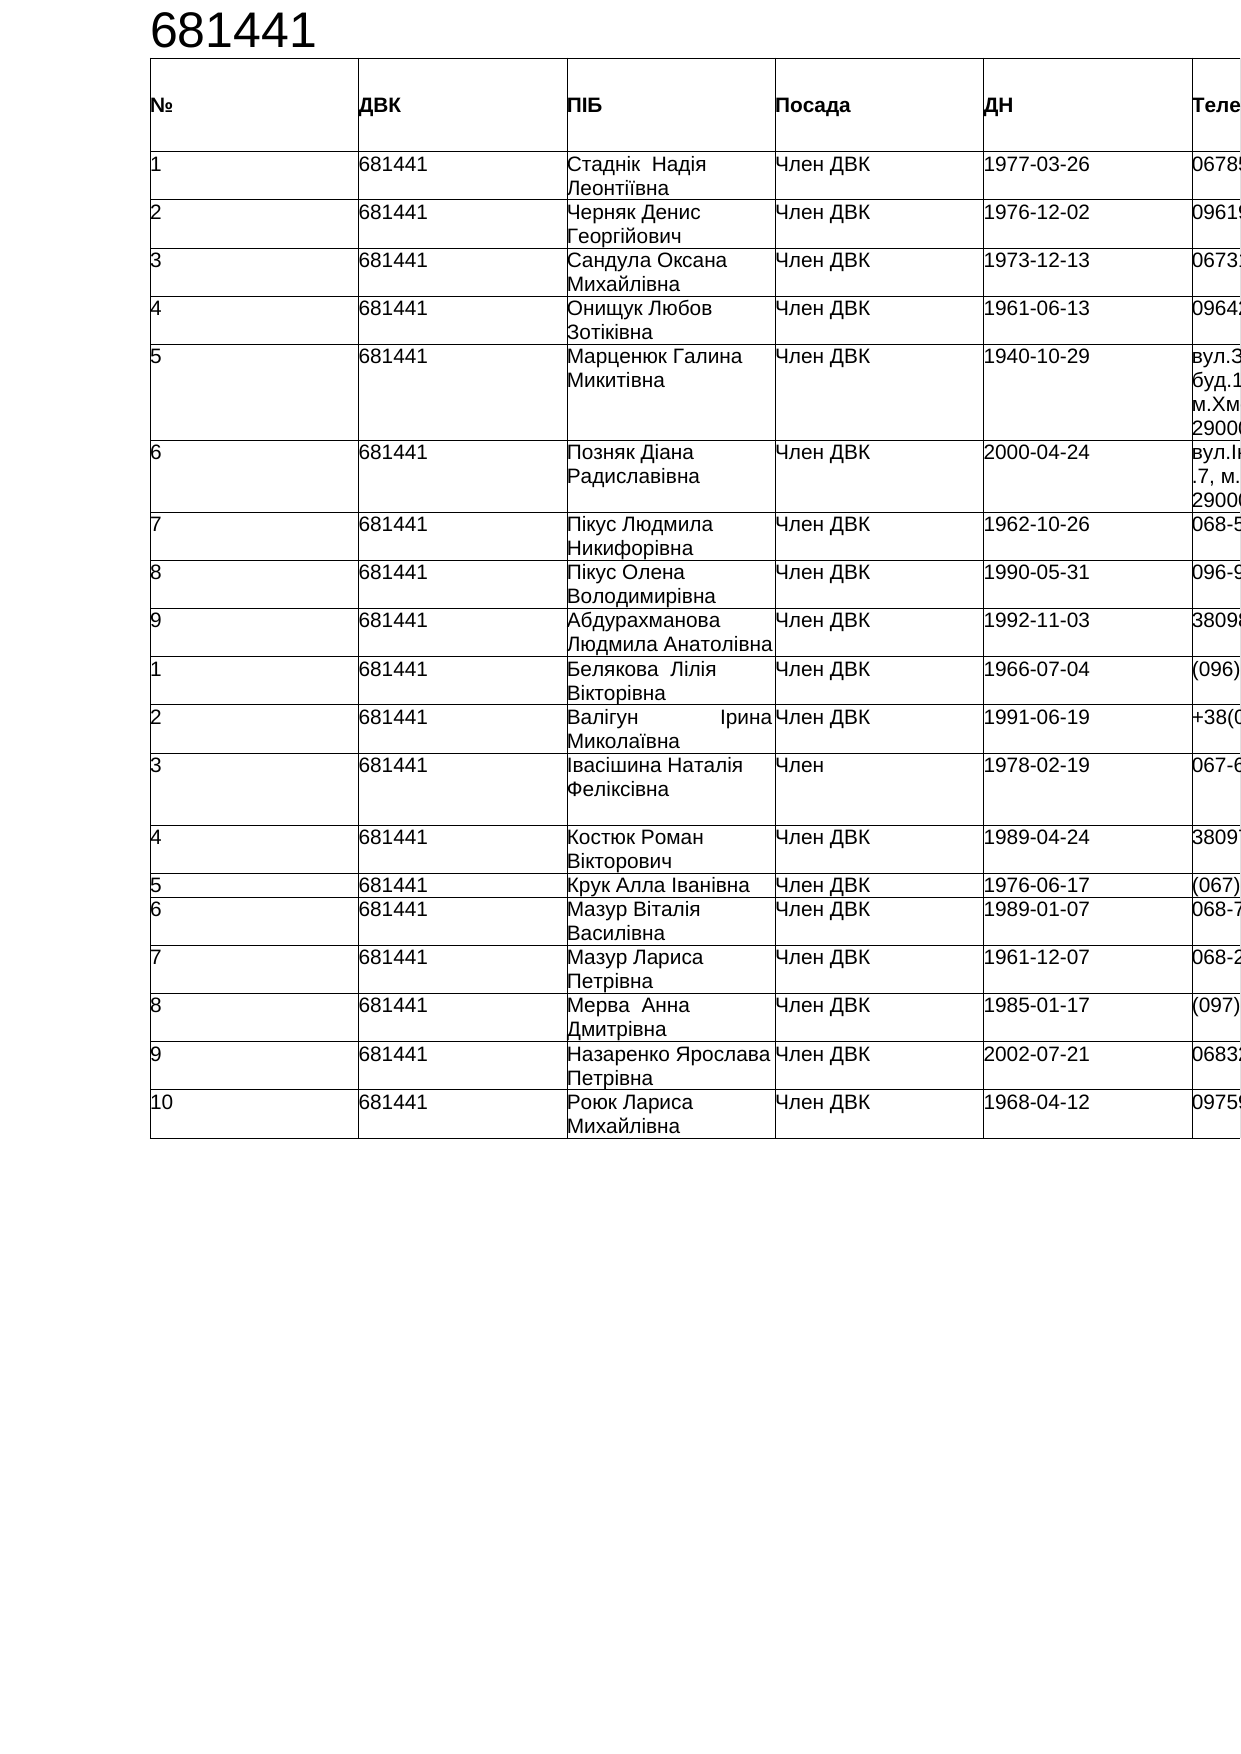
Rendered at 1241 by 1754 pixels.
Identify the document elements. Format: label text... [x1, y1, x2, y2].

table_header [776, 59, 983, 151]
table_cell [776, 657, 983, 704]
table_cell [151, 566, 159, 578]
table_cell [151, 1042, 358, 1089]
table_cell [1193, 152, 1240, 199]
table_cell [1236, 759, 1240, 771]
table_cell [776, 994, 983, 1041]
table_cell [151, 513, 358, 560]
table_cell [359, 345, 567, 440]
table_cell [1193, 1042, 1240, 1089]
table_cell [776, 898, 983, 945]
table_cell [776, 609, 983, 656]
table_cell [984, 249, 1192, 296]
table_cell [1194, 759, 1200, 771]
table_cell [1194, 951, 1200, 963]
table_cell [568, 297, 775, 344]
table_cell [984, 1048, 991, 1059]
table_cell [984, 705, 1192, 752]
text 681441 [150, 0, 1090, 57]
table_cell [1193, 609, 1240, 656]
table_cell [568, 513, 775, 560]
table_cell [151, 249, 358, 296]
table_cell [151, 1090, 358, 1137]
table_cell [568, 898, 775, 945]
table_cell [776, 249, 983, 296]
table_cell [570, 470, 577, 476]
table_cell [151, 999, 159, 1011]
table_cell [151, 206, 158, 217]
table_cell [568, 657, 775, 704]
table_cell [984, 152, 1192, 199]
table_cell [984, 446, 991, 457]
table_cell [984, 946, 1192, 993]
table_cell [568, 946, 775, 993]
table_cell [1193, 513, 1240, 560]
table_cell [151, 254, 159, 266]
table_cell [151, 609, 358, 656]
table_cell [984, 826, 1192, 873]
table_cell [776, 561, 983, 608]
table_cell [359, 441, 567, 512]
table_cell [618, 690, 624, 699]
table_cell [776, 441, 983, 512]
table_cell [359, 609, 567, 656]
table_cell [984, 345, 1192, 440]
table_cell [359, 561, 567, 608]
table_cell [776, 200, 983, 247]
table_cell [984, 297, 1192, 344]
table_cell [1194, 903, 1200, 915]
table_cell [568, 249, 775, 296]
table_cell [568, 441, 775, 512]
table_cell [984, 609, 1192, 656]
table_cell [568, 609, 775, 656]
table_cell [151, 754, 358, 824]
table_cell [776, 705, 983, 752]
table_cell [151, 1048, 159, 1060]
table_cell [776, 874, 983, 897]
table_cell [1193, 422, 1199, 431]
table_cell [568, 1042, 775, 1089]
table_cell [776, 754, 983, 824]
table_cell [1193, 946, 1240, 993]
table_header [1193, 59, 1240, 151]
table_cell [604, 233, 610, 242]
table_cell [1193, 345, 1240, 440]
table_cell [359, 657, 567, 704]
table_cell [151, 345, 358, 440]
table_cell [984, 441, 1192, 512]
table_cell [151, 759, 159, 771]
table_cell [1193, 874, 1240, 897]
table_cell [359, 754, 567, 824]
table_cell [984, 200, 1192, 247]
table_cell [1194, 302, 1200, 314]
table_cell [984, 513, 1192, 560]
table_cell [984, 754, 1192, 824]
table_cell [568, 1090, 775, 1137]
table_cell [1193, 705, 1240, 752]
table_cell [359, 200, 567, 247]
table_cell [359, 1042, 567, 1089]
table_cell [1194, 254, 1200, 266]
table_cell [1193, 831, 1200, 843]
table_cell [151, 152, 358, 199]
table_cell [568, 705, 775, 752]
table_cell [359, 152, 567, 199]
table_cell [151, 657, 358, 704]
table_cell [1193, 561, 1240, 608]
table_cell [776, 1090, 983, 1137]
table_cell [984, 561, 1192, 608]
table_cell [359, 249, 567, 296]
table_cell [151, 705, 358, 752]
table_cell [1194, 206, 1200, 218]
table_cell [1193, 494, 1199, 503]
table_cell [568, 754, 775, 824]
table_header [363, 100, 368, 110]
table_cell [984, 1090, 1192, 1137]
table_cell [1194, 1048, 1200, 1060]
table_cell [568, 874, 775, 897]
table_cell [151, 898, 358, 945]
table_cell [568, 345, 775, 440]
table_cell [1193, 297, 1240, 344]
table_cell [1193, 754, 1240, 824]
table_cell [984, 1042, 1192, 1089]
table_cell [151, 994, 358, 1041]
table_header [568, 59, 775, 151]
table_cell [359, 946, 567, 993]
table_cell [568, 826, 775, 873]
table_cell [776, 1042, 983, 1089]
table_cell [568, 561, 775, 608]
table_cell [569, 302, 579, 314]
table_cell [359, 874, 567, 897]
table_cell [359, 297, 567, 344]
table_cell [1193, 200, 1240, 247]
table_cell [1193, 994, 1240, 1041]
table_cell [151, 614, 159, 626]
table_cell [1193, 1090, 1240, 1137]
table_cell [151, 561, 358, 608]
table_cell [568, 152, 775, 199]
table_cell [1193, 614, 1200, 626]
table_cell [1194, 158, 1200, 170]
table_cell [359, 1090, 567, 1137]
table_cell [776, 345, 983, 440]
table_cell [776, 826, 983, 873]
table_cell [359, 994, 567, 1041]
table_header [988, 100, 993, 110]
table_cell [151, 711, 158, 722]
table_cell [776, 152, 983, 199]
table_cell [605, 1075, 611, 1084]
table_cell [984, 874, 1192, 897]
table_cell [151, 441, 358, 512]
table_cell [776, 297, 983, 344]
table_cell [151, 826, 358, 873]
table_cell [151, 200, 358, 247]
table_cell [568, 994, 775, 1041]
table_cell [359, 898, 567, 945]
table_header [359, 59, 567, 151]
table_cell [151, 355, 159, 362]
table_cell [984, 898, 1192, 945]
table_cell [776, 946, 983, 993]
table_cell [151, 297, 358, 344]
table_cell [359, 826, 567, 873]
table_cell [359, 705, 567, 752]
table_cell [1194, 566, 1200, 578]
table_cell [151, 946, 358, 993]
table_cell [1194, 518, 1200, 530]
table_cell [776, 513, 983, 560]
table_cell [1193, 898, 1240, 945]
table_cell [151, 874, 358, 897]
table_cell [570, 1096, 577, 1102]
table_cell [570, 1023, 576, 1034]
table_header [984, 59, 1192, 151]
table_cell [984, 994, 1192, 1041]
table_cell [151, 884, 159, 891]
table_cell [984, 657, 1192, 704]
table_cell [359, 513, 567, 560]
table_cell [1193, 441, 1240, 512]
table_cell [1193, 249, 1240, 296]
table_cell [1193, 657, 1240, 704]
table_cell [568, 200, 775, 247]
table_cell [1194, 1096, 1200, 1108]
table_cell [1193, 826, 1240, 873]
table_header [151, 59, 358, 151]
